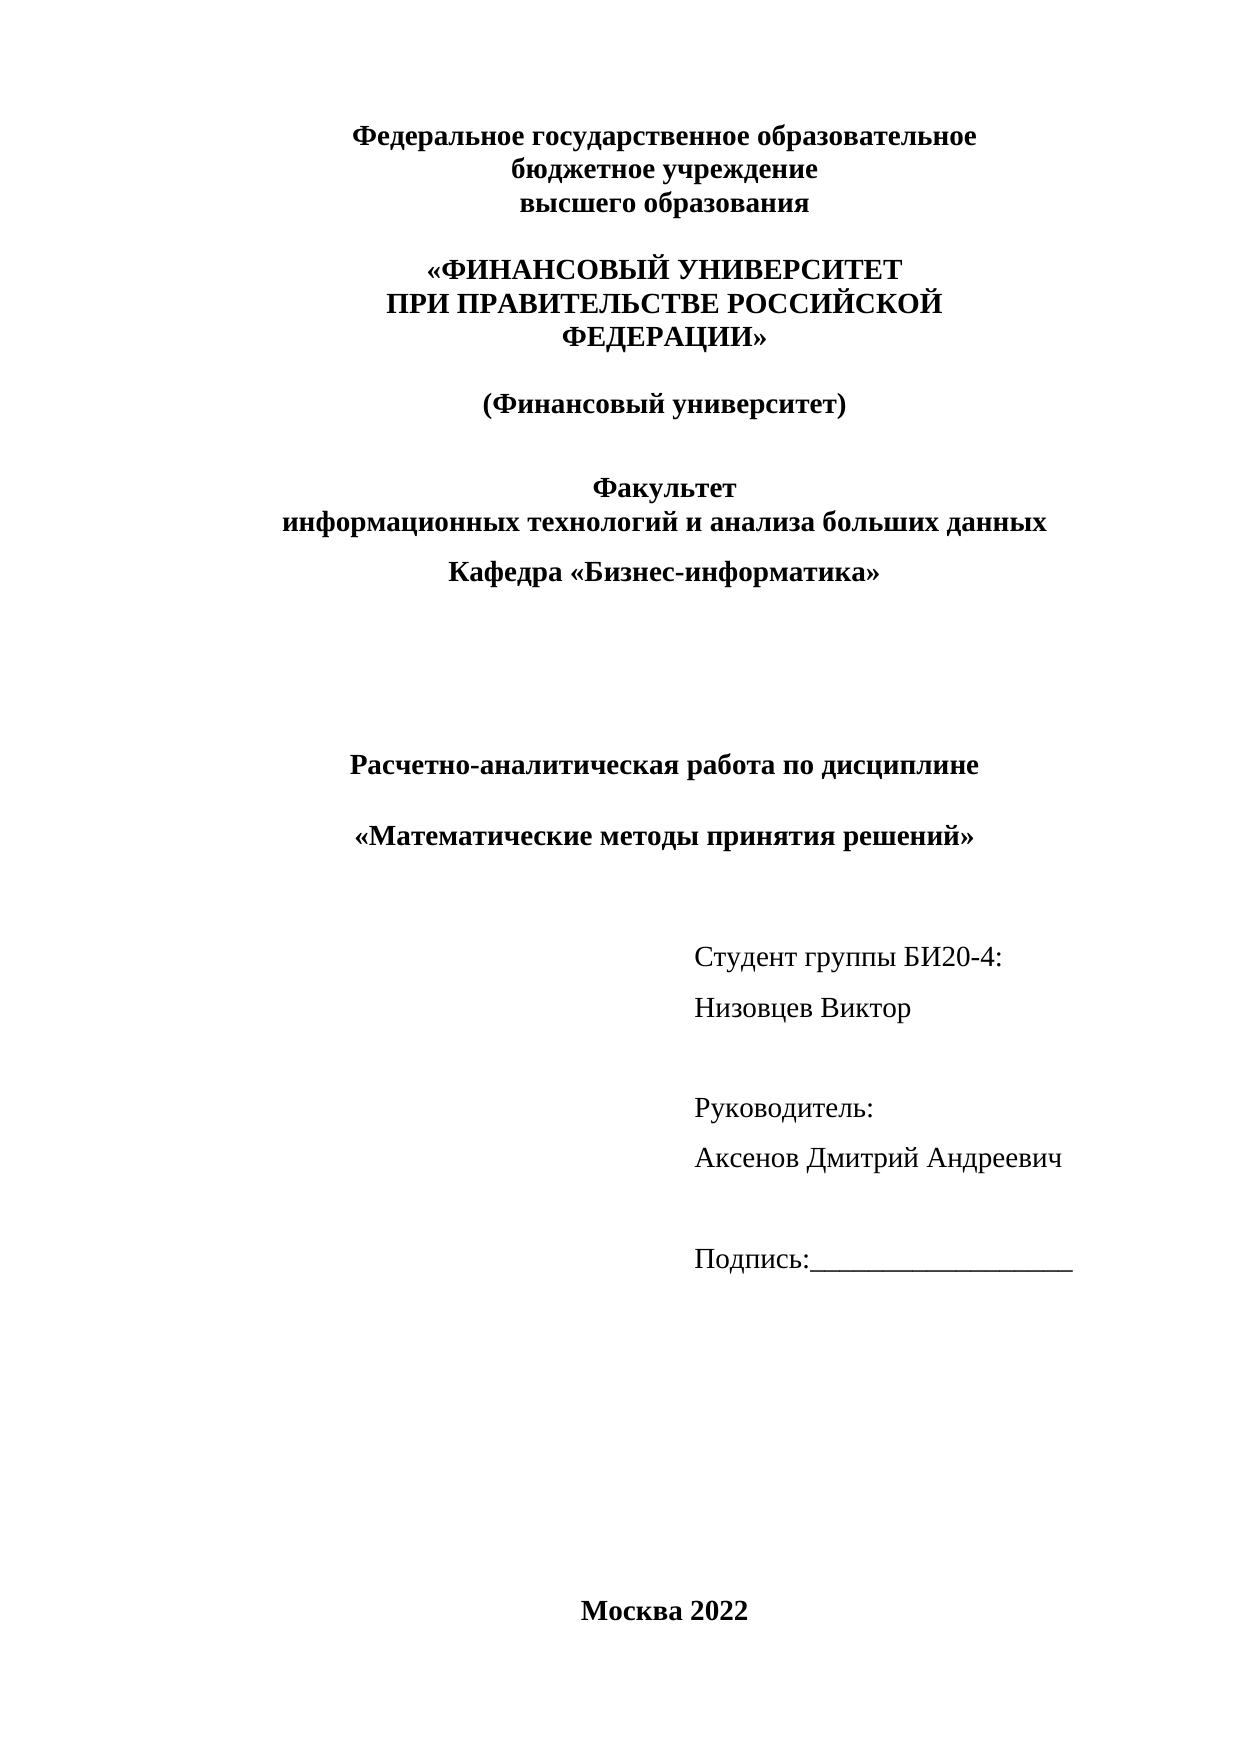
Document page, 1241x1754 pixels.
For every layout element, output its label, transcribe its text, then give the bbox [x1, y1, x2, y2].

text Федеральное государственное образовательное [177, 118, 1152, 152]
text ПРИ ПРАВИТЕЛЬСТВЕ РОССИЙСКОЙ [177, 286, 1152, 319]
text Аксенов Дмитрий Андреевич [694, 1141, 1152, 1174]
text ФЕДЕРАЦИИ» [177, 319, 1152, 353]
text Факультет [177, 470, 1152, 504]
text бюджетное учреждение [177, 152, 1152, 185]
text «ФИНАНСОВЫЙ УНИВЕРСИТЕТ [177, 252, 1152, 286]
text Москва 2022 [177, 1593, 1152, 1627]
text Кафедра «Бизнес-информатика» [177, 554, 1152, 588]
text высшего образования [177, 185, 1152, 219]
text информационных технологий и анализа больших данных [177, 504, 1152, 537]
text Расчетно-аналитическая работа по дисциплине [177, 747, 1152, 780]
text Подпись:__________________ [694, 1241, 1152, 1275]
text Низовцев Виктор [694, 990, 1152, 1023]
text «Математические методы принятия решений» [177, 818, 1152, 851]
text Студент группы БИ20-4: [694, 939, 1152, 973]
text (Финансовый университет) [177, 386, 1152, 420]
text Руководитель: [694, 1090, 1152, 1124]
